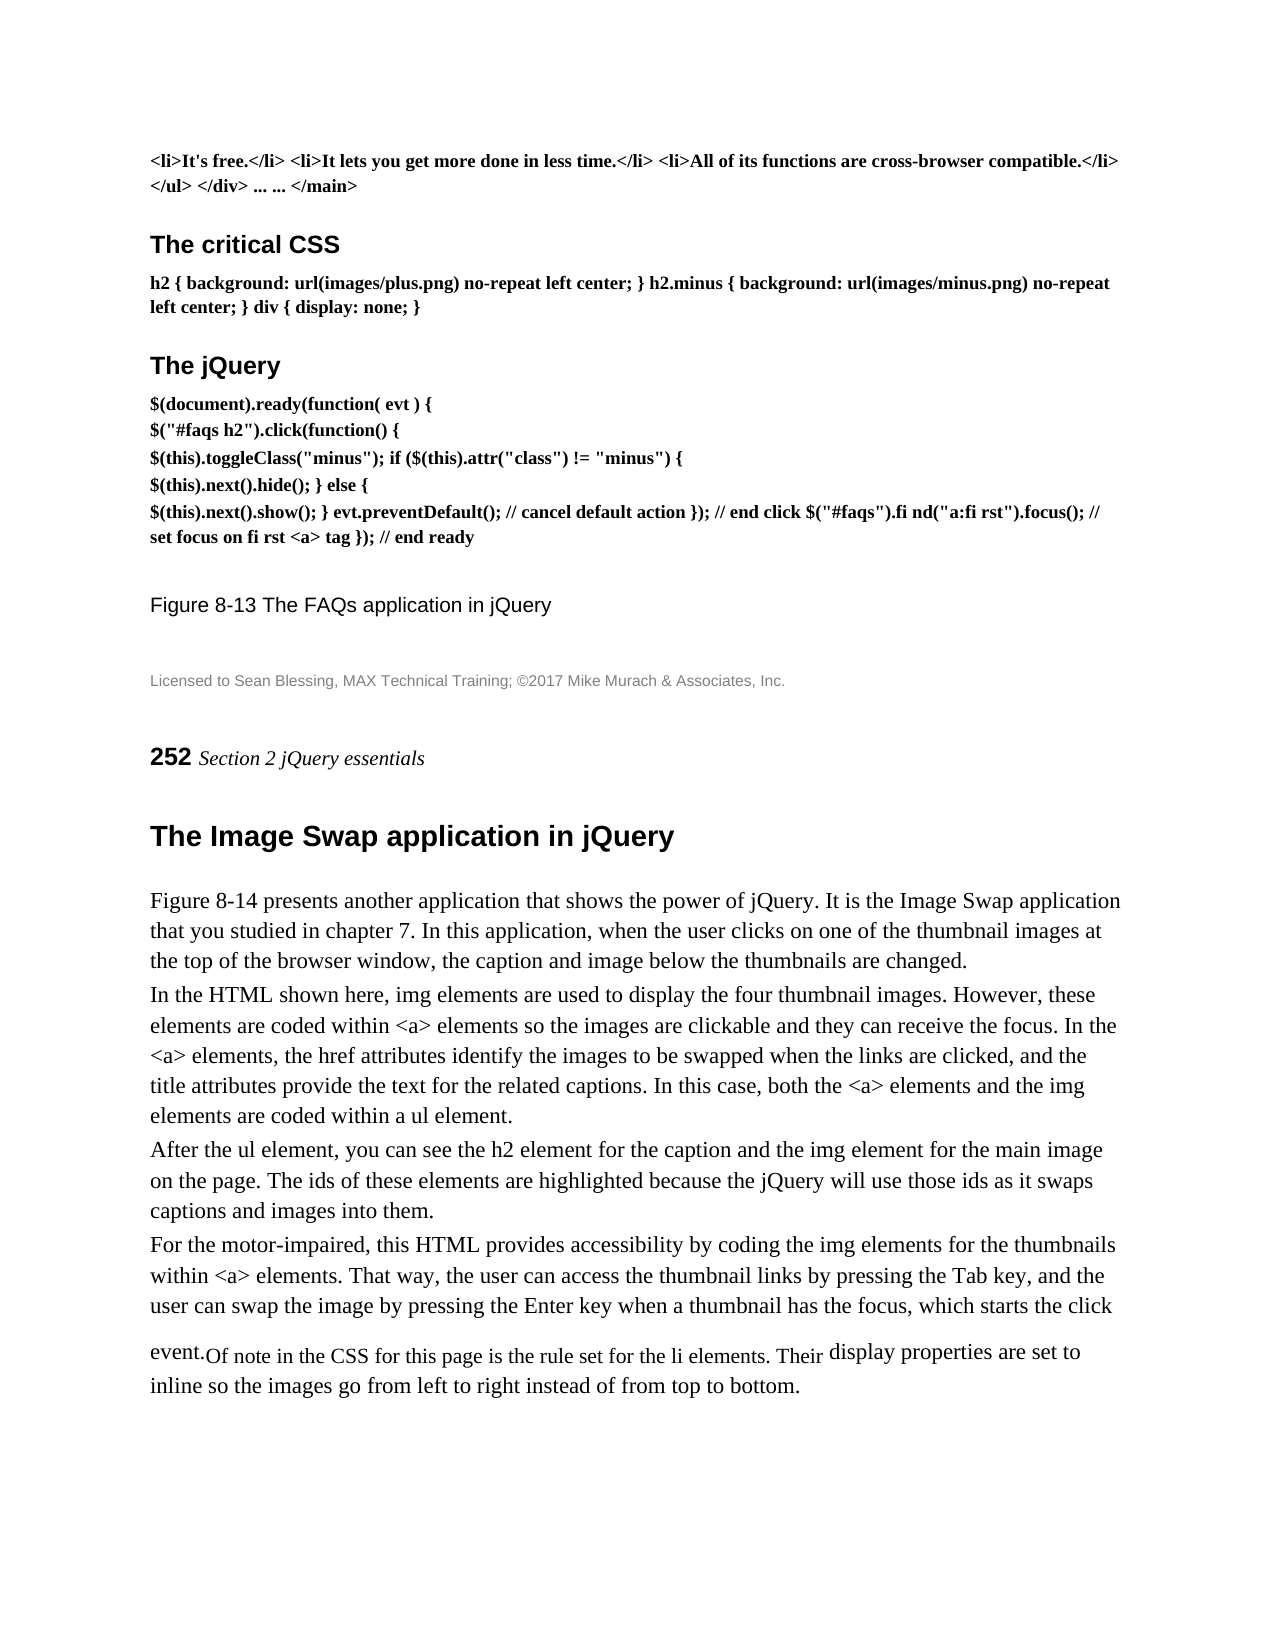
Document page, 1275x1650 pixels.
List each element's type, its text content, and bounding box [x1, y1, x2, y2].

text $(document).ready(function( evt ) { [150, 393, 1125, 414]
text For the motor-impaired, this HTML provides accessibility by coding the img elements for the thumbnails within <a> elements. That way, the user can access the thumbnail links by pressing the Tab key, and the user can swap the image by pressing the Enter key when a thumbnail has the focus, which starts the click event.Of note in the CSS for this page is the rule set for the li elements. Their display properties are set to inline so the images go from left to right instead of from top to bottom. [150, 1232, 1125, 1398]
text The Image Swap application in jQuery [150, 819, 1125, 852]
text $(this).next().hide(); } else { [150, 474, 1125, 496]
text $("#faqs h2").click(function() { [150, 419, 1125, 441]
text The critical CSS [150, 229, 1125, 258]
text Figure 8-14 presents another application that shows the power of jQuery. It is the Image Swap application that you studied in chapter 7. In this application, when the user clicks on one of the thumbnail images at the top of the browser window, the caption and image below the thumbnails are changed. [150, 887, 1125, 974]
text Figure 8-13 The FAQs application in jQuery [150, 593, 1125, 617]
text h2 { background: url(images/plus.png) no-repeat left center; } h2.minus { background: url(images/minus.png) no-repeat left center; } div { display: none; } [150, 272, 1125, 318]
text In the HTML shown here, img elements are used to display the four thumbnail images. However, these elements are coded within <a> elements so the images are clickable and they can receive the focus. In the <a> elements, the href attributes identify the images to be swapped when the links are clicked, and the title attributes provide the text for the related captions. In this case, both the <a> elements and the img elements are coded within a ul element. [150, 981, 1125, 1129]
text $(this).next().show(); } evt.preventDefault(); // cancel default action }); // end click $("#faqs").fi nd("a:fi rst").focus(); // set focus on fi rst <a> tag }); // end ready [150, 501, 1125, 548]
text The jQuery [150, 351, 1125, 379]
text <li>It's free.</li> <li>It lets you get more done in less time.</li> <li>All of its functions are cross-browser compatible.</li> </ul> </div> ... ... </main> [150, 150, 1125, 196]
text $(this).toggleClass("minus"); if ($(this).attr("class") != "minus") { [150, 447, 1125, 468]
text After the ul element, you can see the h2 element for the caption and the img element for the main image on the page. The ids of these elements are highlighted because the jQuery will use those ids as it swaps captions and images into them. [150, 1136, 1125, 1223]
text 252 Section 2 jQuery essentials [150, 742, 1125, 771]
text Licensed to Sean Blessing, MAX Technical Training; ©2017 Mike Murach & Associates, Inc. [150, 672, 1125, 690]
